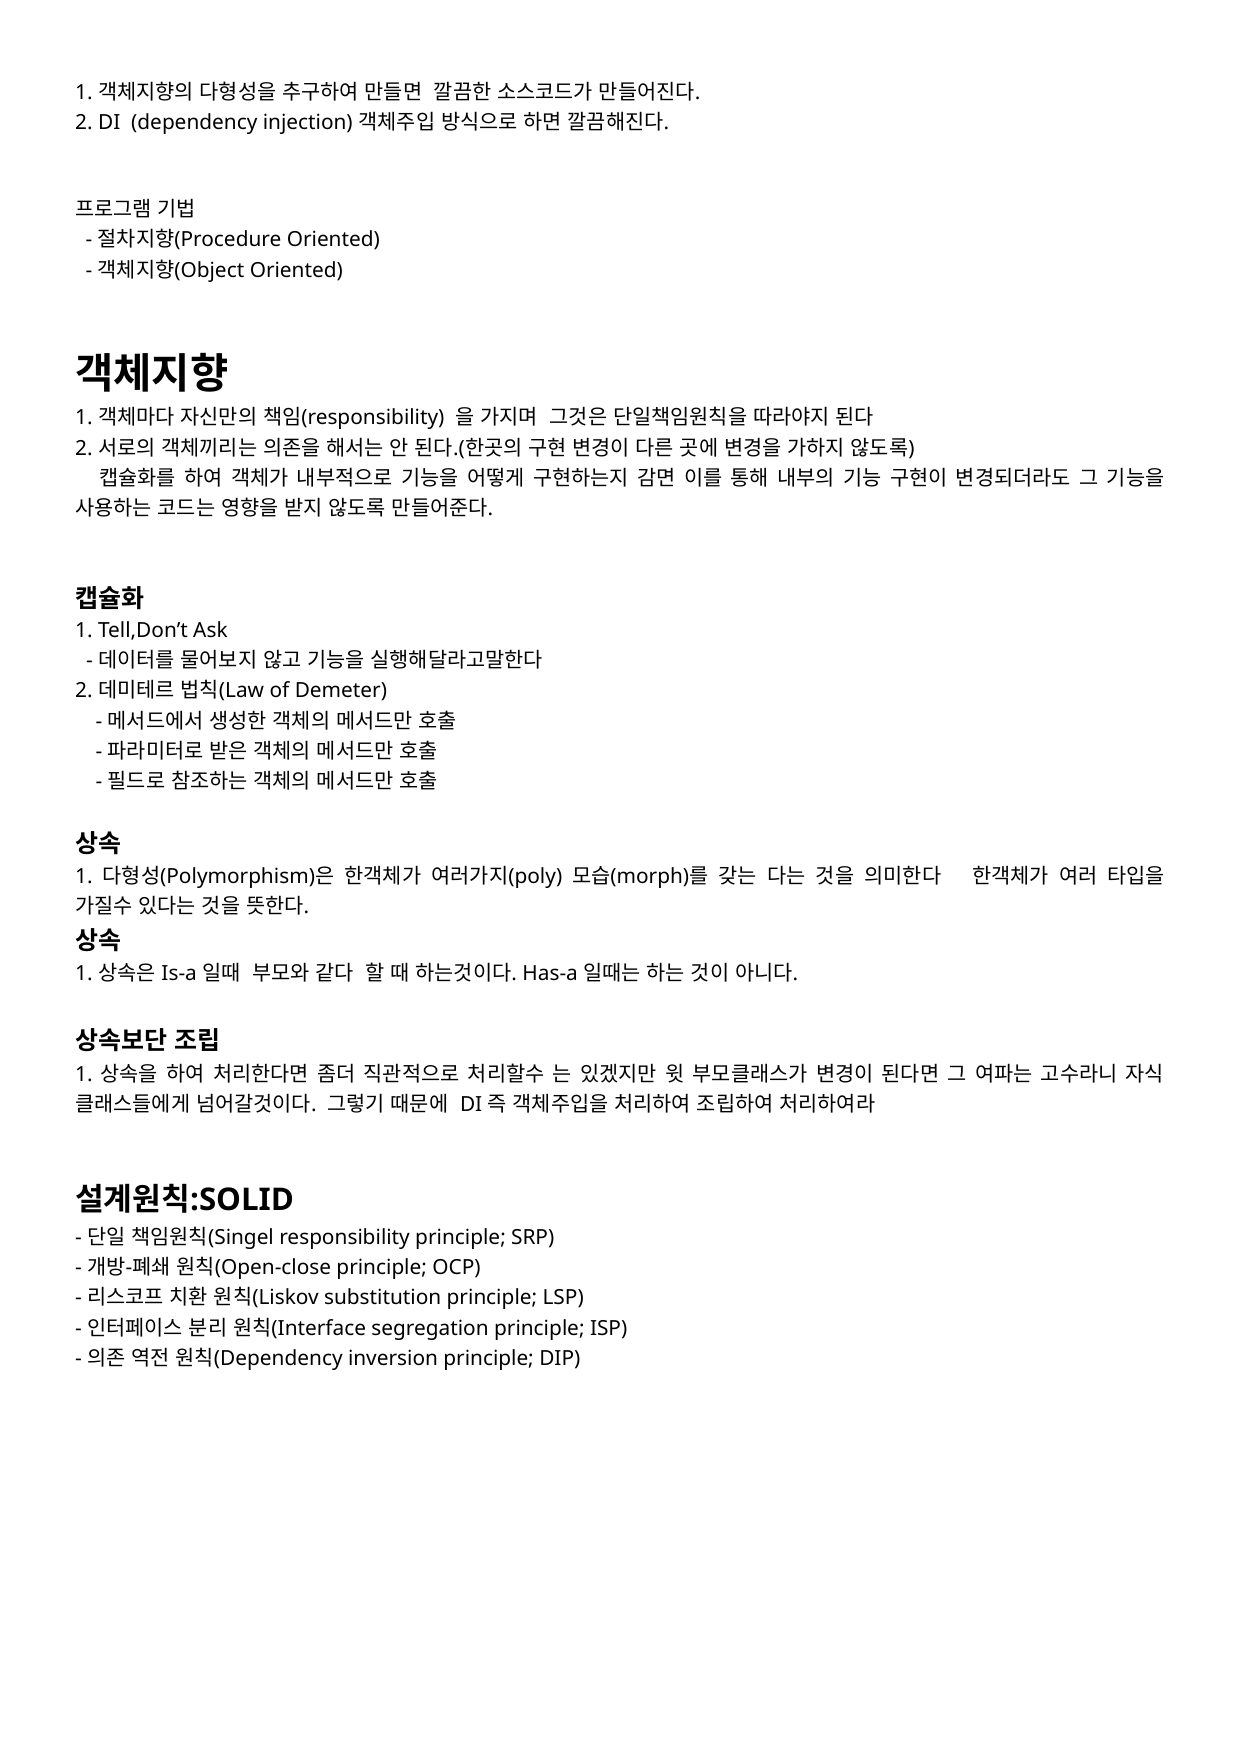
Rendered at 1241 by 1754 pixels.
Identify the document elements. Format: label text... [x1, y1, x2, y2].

text 객체지향 [75, 340, 1165, 401]
text - 객체지향(Object Oriented) [75, 253, 1165, 283]
text - 인터페이스 분리 원칙(Interface segregation principle; ISP) [75, 1311, 1165, 1341]
text 1. 객체마다 자신만의 책임(responsibility) 을 가지며 그것은 단일책임원칙을 따라야지 된다 [75, 401, 1165, 431]
text 상속보단 조립 [75, 1021, 1165, 1057]
text 1. 객체지향의 다형성을 추구하여 만들면 깔끔한 소스코드가 만들어진다. [75, 75, 1165, 105]
text 상속 [75, 823, 1165, 859]
text - 개방-폐쇄 원칙(Open-close principle; OCP) [75, 1250, 1165, 1281]
text 캡슐화를 하여 객체가 내부적으로 기능을 어떻게 구현하는지 감면 이를 통해 내부의 기능 구현이 변경되더라도 그 기능을 사용하는 코드는 영향을 받지 않도록 만들어준다. [75, 461, 1165, 522]
text - 절차지향(Procedure Oriented) [75, 223, 1165, 253]
text 1. 상속은 Is-a 일때 부모와 같다 할 때 하는것이다. Has-a 일때는 하는 것이 아니다. [75, 956, 1165, 987]
text - 메서드에서 생성한 객체의 메서드만 호출 [75, 704, 1165, 734]
text 상속 [75, 920, 1165, 956]
text 2. 서로의 객체끼리는 의존을 해서는 안 된다.(한곳의 구현 변경이 다른 곳에 변경을 가하지 않도록) [75, 431, 1165, 461]
text - 의존 역전 원칙(Dependency inversion principle; DIP) [75, 1341, 1165, 1371]
text 2. 데미테르 법칙(Law of Demeter) [75, 673, 1165, 704]
text 캡슐화 [75, 578, 1165, 615]
text - 파라미터로 받은 객체의 메서드만 호출 [75, 734, 1165, 764]
text - 단일 책임원칙(Singel responsibility principle; SRP) [75, 1220, 1165, 1250]
text 2. DI (dependency injection) 객체주입 방식으로 하면 깔끔해진다. [75, 105, 1165, 136]
text 설계원칙:SOLID [75, 1174, 1165, 1220]
text 1. 다형성(Polymorphism)은 한객체가 여러가지(poly) 모습(morph)를 갖는 다는 것을 의미한다 한객체가 여러 타입을 가질수 있다는 것을 뜻한다. [75, 859, 1165, 920]
text 1. 상속을 하여 처리한다면 좀더 직관적으로 처리할수 는 있겠지만 윗 부모클래스가 변경이 된다면 그 여파는 고수라니 자식 클래스들에게 넘어갈것이다. 그렇기 때문에 DI 즉 객체주입을 처리하여 조립하여 처리하여라 [75, 1057, 1165, 1118]
text - 리스코프 치환 원칙(Liskov substitution principle; LSP) [75, 1281, 1165, 1311]
text - 필드로 참조하는 객체의 메서드만 호출 [75, 764, 1165, 795]
text - 데이터를 물어보지 않고 기능을 실행해달라고말한다 [75, 643, 1165, 673]
text 1. Tell,Don’t Ask [75, 615, 1165, 643]
text 프로그램 기법 [75, 192, 1165, 223]
